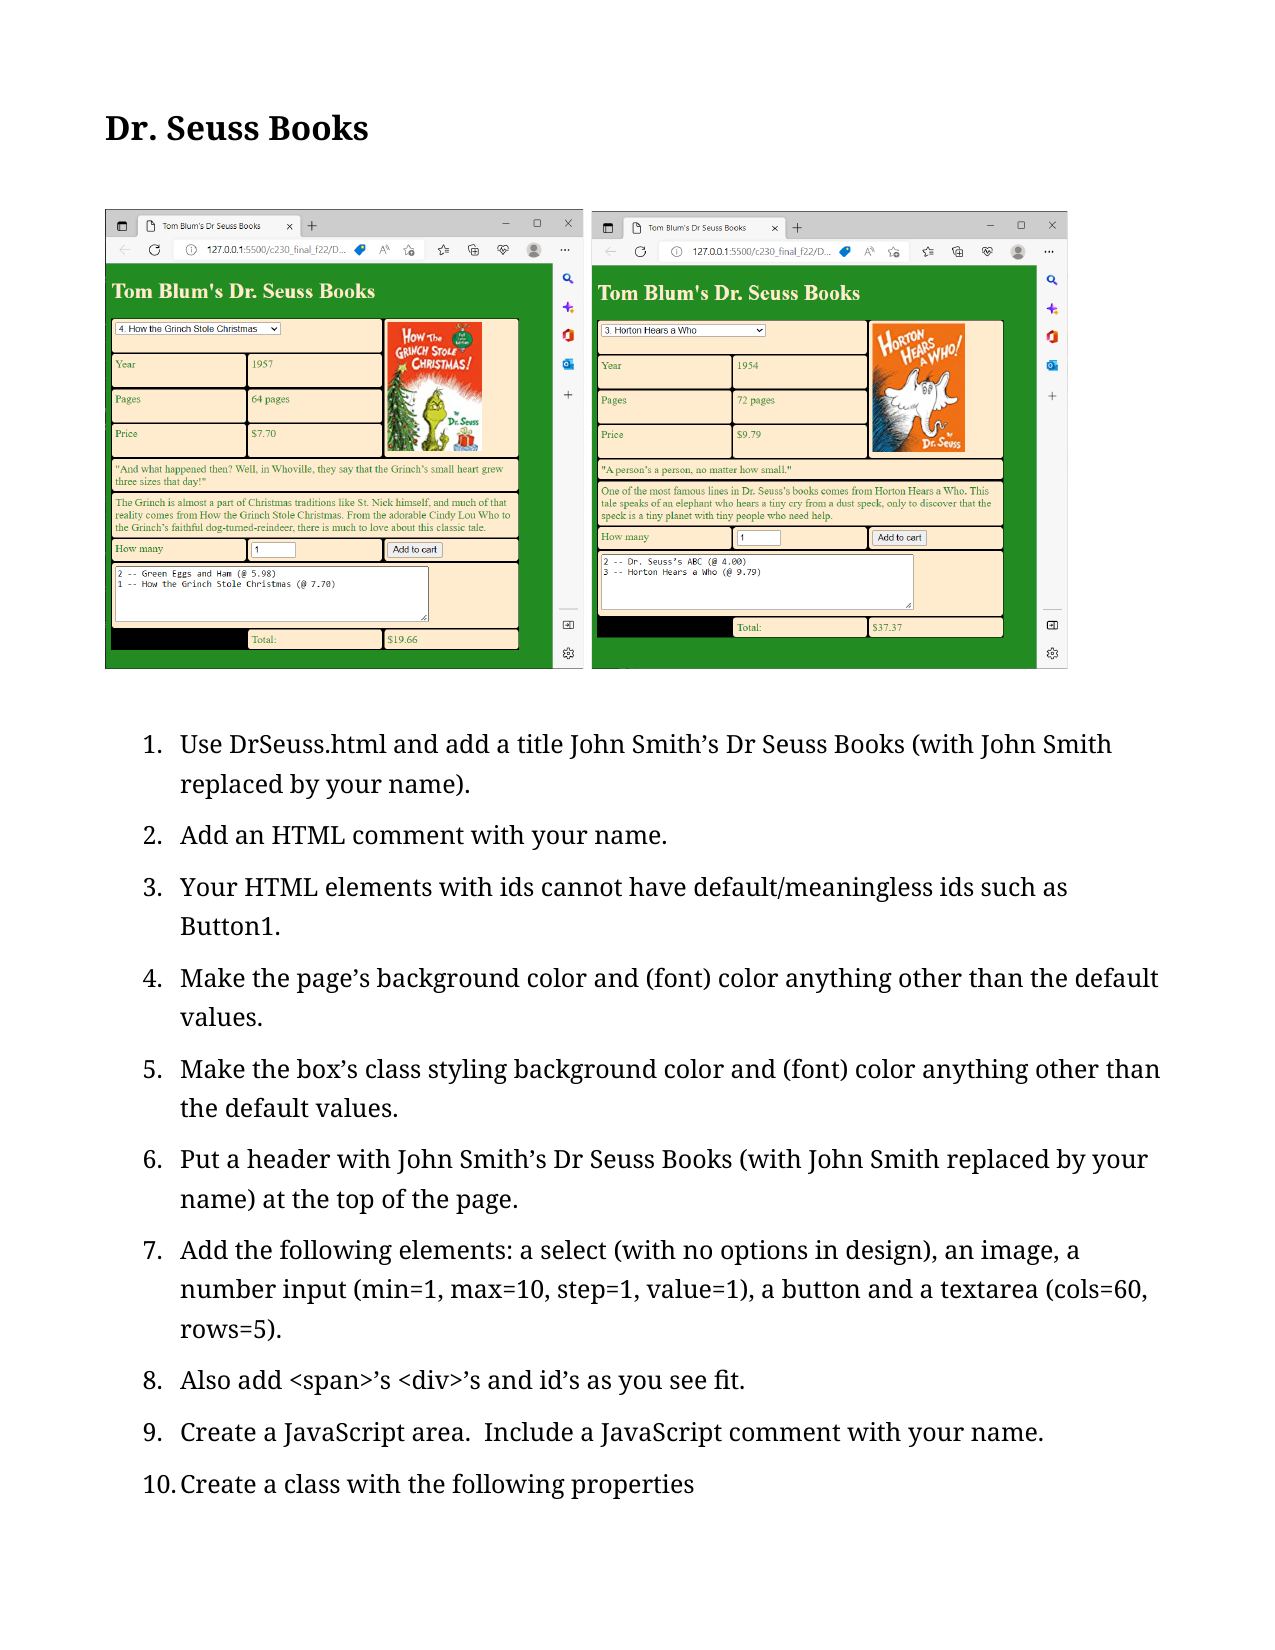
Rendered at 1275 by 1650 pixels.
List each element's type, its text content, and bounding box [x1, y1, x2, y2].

list Add the following elements: a select (with no options in design), an image, a number input (min=1, max=10, step=1, value=1), a button and a textarea (cols=60, rows=5). [142, 1233, 1170, 1345]
picture [105, 209, 584, 669]
list Create a JavaScript area. Include a JavaScript comment with your name. [142, 1414, 1170, 1449]
picture [591, 211, 1068, 669]
list Create a class with the following properties [142, 1466, 1170, 1500]
list Put a header with John Smith’s Dr Seuss Books (with John Smith replaced by your name) at the top of the page. [142, 1142, 1170, 1215]
list Make the box’s class styling background color and (font) color anything other than the default values. [142, 1051, 1170, 1124]
list Use DrSeuss.html and add a title John Smith’s Dr Seuss Books (with John Smith replaced by your name). [142, 727, 1170, 800]
list Make the page’s background color and (font) color anything other than the default values. [142, 960, 1170, 1034]
text Dr. Seuss Books [105, 105, 1170, 150]
list Add an HTML comment with your name. [142, 818, 1170, 852]
list Also add <span>’s <div>’s and id’s as you see fit. [142, 1363, 1170, 1397]
list Your HTML elements with ids cannot have default/meaningless ids such as Button1. [142, 869, 1170, 943]
